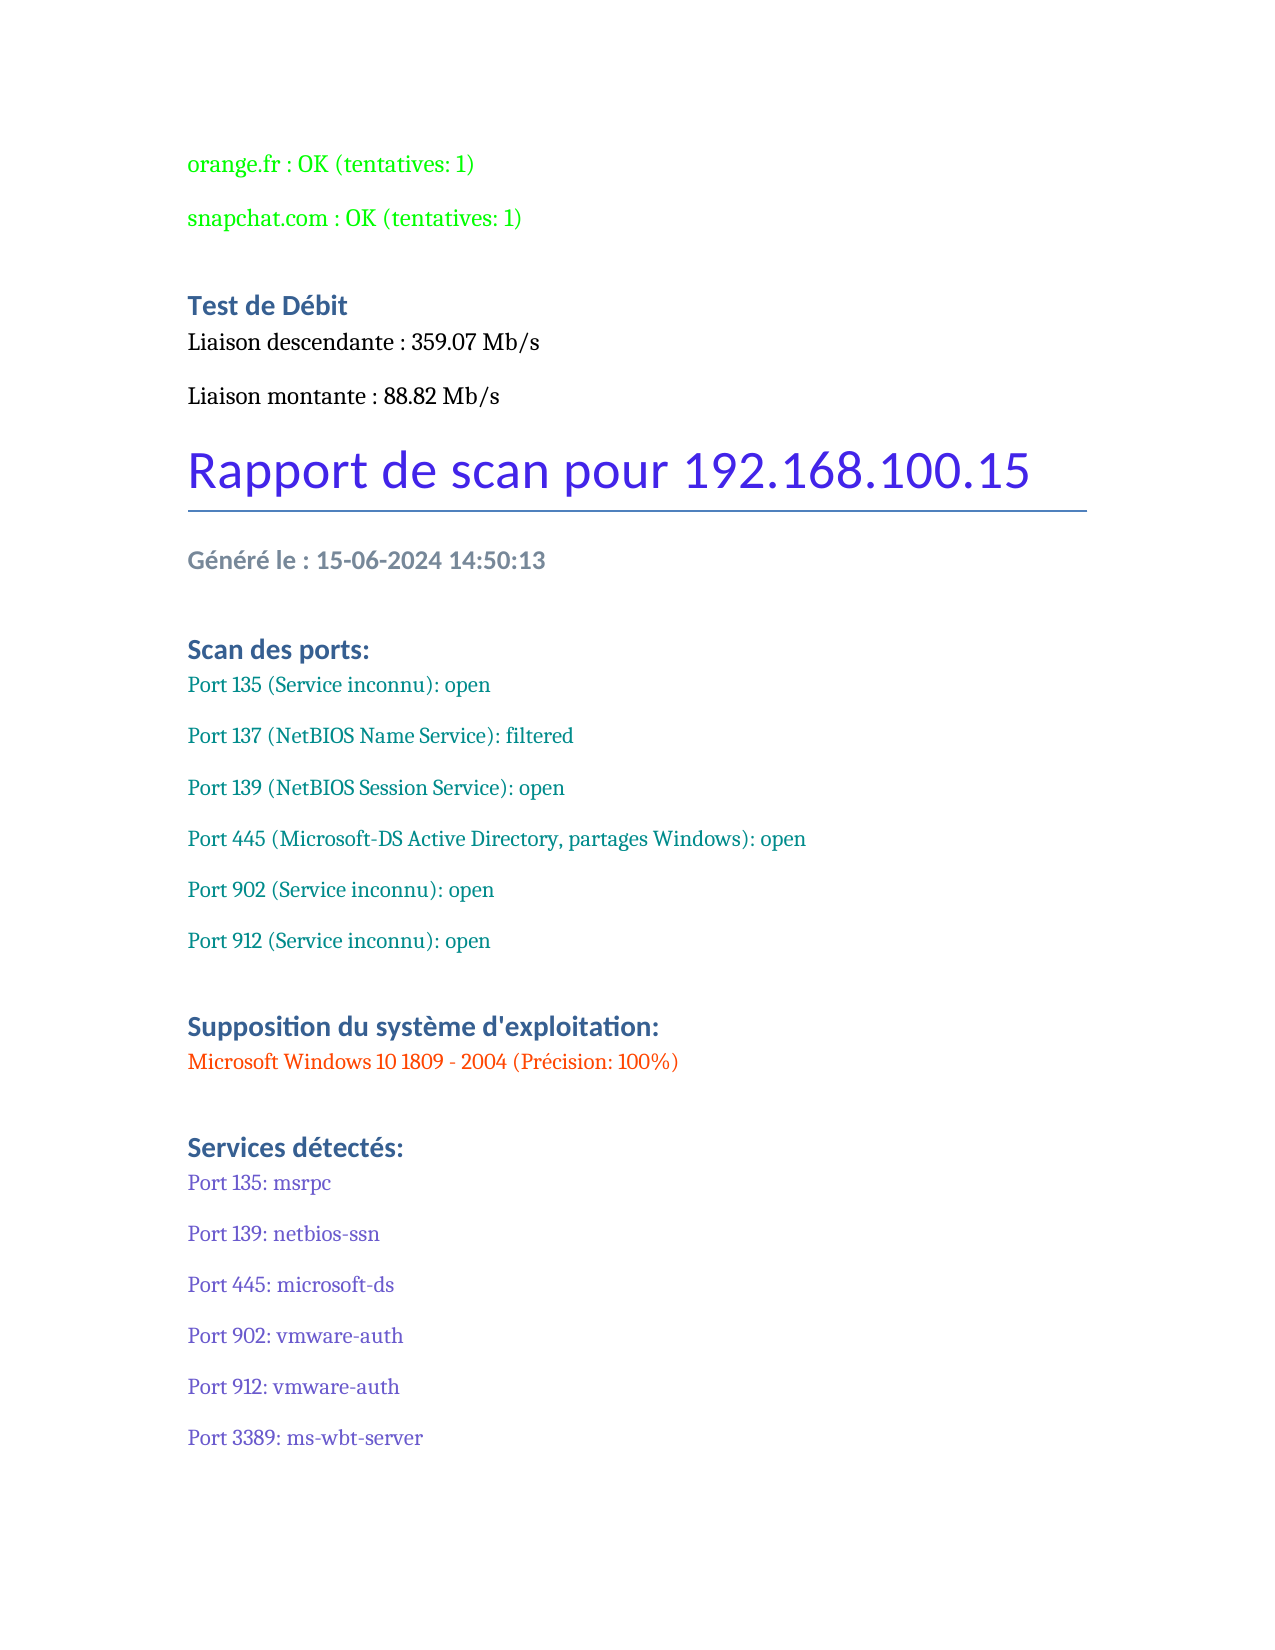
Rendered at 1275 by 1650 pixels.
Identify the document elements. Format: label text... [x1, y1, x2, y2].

text Microsoft Windows 10 1809 - 2004 (Précision: 100%) [187, 1048, 1087, 1075]
text Liaison montante : 88.82 Mb/s [187, 382, 1087, 410]
subtitle Test de Débit [187, 287, 1087, 322]
text Port 912: vmware-auth [187, 1374, 1087, 1400]
text orange.fr : OK (tentatives: 1) [187, 150, 1087, 179]
subtitle Supposition du système d'exploitation: [187, 1008, 1087, 1043]
text Port 3389: ms-wbt-server [187, 1425, 1087, 1451]
text Port 902 (Service inconnu): open [187, 876, 1087, 903]
text Port 135 (Service inconnu): open [187, 672, 1087, 698]
subtitle Scan des ports: [187, 631, 1087, 667]
text Port 137 (NetBIOS Name Service): filtered [187, 723, 1087, 749]
text Liaison descendante : 359.07 Mb/s [187, 328, 1087, 357]
text Port 135: msrpc [187, 1170, 1087, 1196]
title Rapport de scan pour 192.168.100.15 [187, 436, 1087, 512]
text Port 139 (NetBIOS Session Service): open [187, 774, 1087, 801]
subtitle Services détectés: [187, 1129, 1087, 1164]
text Port 902: vmware-auth [187, 1323, 1087, 1349]
text Port 445: microsoft-ds [187, 1272, 1087, 1298]
text snapchat.com : OK (tentatives: 1) [187, 204, 1087, 233]
subtitle Généré le : 15-06-2024 14:50:13 [187, 543, 1087, 576]
text Port 139: netbios-ssn [187, 1221, 1087, 1247]
text Port 912 (Service inconnu): open [187, 927, 1087, 954]
text Port 445 (Microsoft-DS Active Directory, partages Windows): open [187, 825, 1087, 852]
